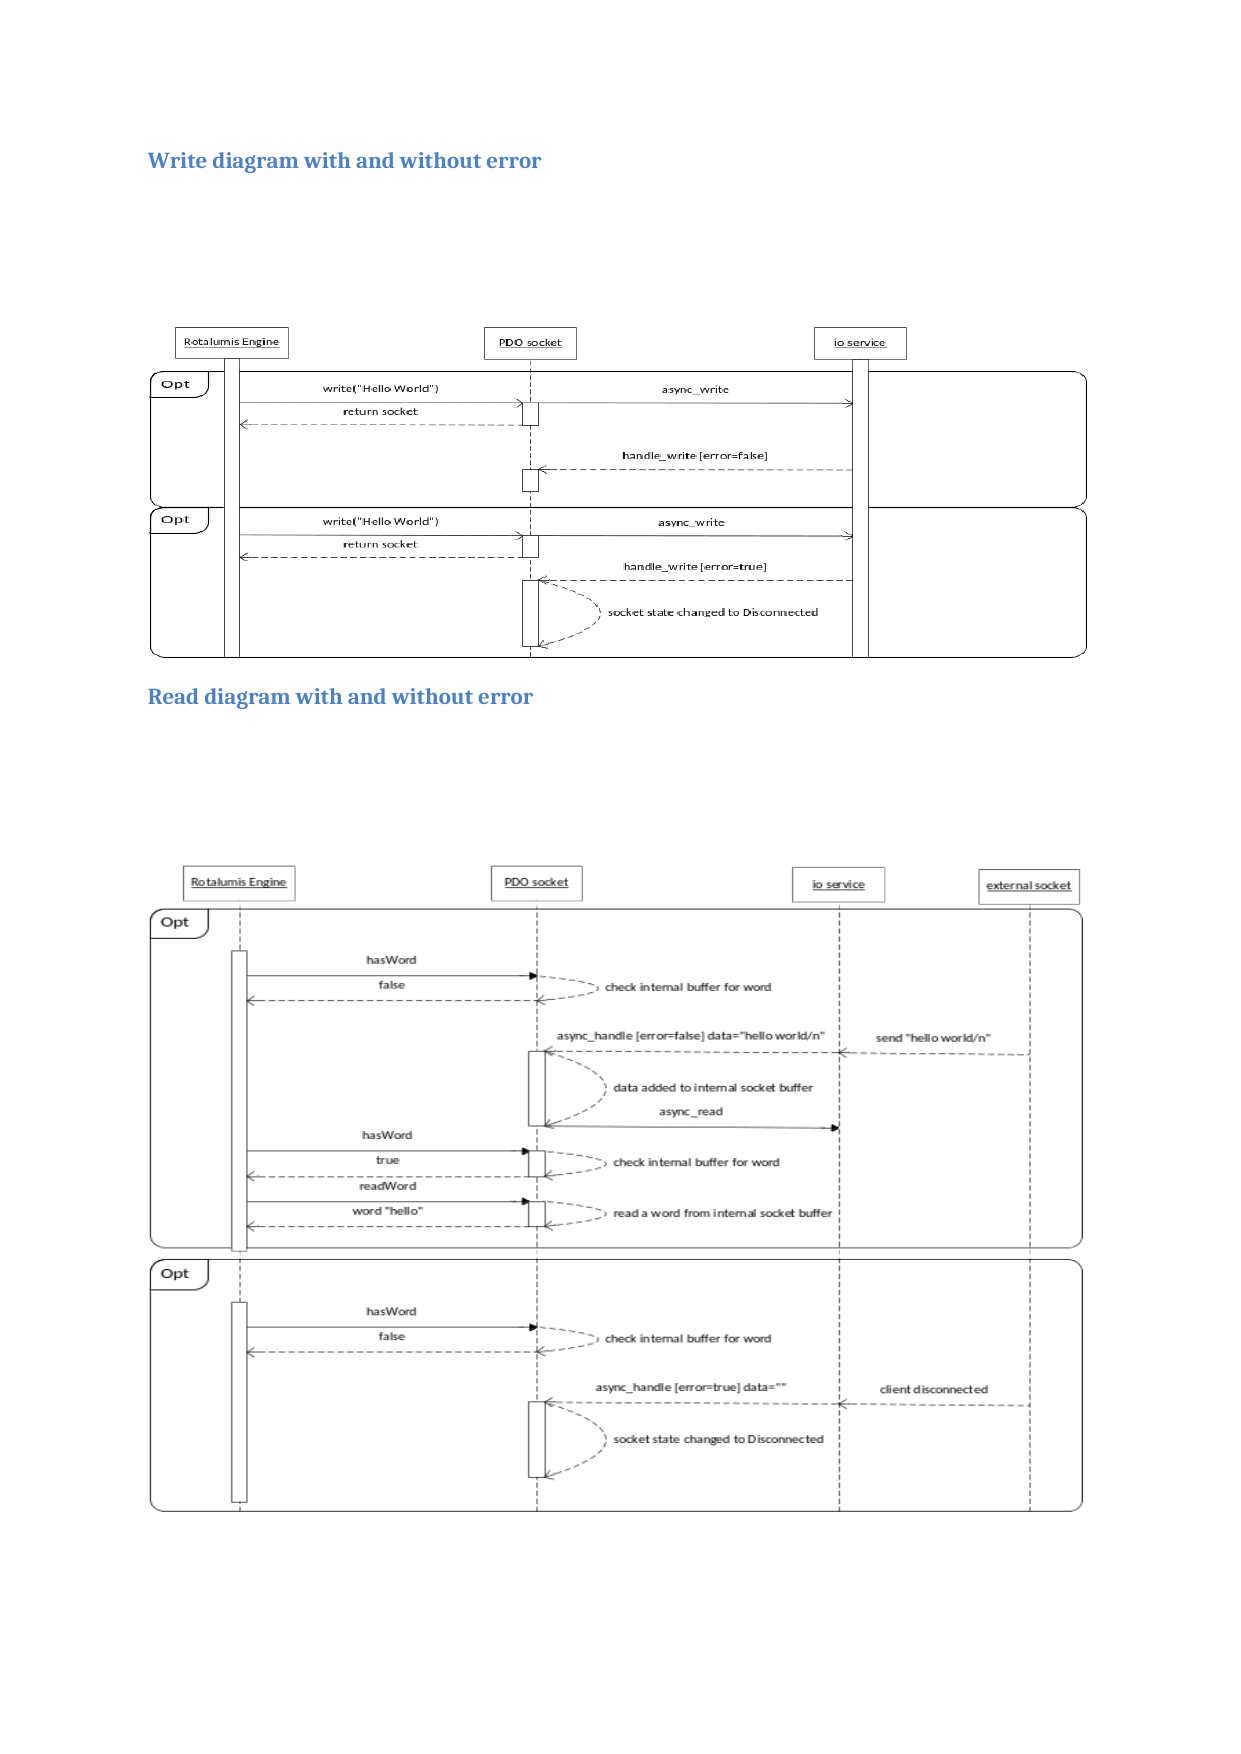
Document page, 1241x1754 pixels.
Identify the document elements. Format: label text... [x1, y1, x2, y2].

subtitle Read diagram with and without error [148, 199, 1093, 710]
subtitle Write diagram with and without error [148, 148, 1093, 174]
